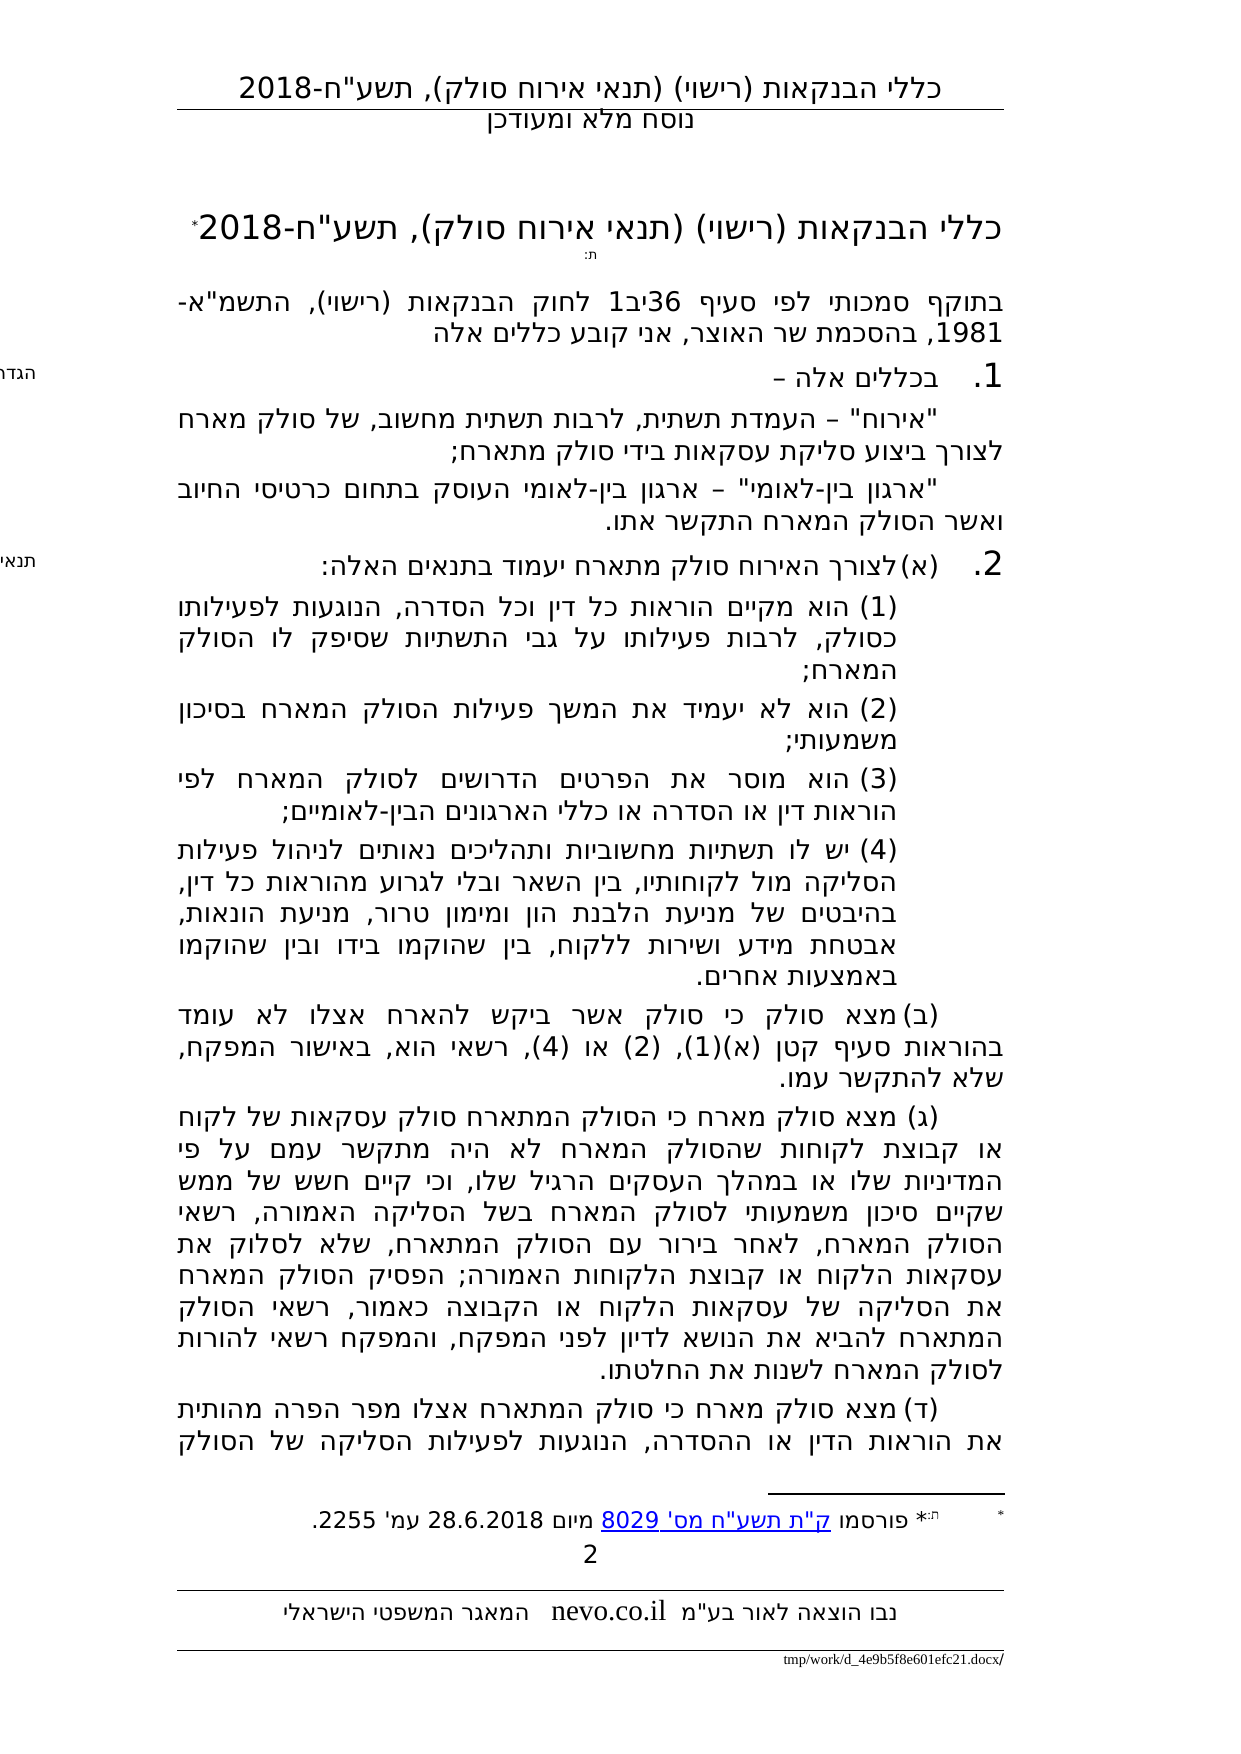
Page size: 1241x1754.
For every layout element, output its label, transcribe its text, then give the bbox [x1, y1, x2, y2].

text (ג) מצא סולק מארח כי הסולק המתארח סולק עסקאות של לקוח או קבוצת לקוחות שהסולק המארח לא היה מתקשר עמם על פי המדיניות שלו או במהלך העסקים הרגיל שלו, וכי קיים חשש של ממש שקיים סיכון משמעותי לסולק המארח בשל הסליקה האמורה, רשאי הסולק המארח, לאחר בירור עם הסולק המתארח, שלא לסלוק את עסקאות הלקוח או קבוצת הלקוחות האמורה; הפסיק הסולק המארח את הסליקה של עסקאות הלקוח או הקבוצה כאמור, רשאי הסולק המתארח להביא את הנושא לדיון לפני המפקח, והמפקח רשאי להורות לסולק המארח לשנות את החלטתו. [177, 1102, 1004, 1386]
text (4) יש לו תשתיות מחשוביות ותהליכים נאותים לניהול פעילות הסליקה מול לקוחותיו, בין השאר ובלי לגרוע מהוראות כל דין, בהיבטים של מניעת הלבנת הון ומימון טרור, מניעת הונאות, אבטחת מידע ושירות ללקוח, בין שהוקמו בידו ובין שהוקמו באמצעות אחרים. [177, 834, 898, 992]
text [177, 1393, 1004, 1456]
text (2) הוא לא יעמיד את המשך פעילות הסולק המארח בסיכון משמעותי; [177, 693, 898, 756]
text "אירוח" – העמדת תשתית, לרבות תשתית מחשוב, של סולק מארח לצורך ביצוע סליקת עסקאות בידי סולק מתארח; [177, 403, 1004, 466]
text (3) הוא מוסר את הפרטים הדרושים לסולק המארח לפי הוראות דין או הסדרה או כללי הארגונים הבין-לאומיים; [177, 764, 898, 827]
text 1. בכללים אלה – [177, 357, 1004, 396]
text 2. (א) לצורך האירוח סולק מתארח יעמוד בתנאים האלה: [177, 544, 1004, 583]
text (1) הוא מקיים הוראות כל דין וכל הסדרה, הנוגעות לפעילותו כסולק, לרבות פעילותו על גבי התשתיות שסיפק לו הסולק המארח; [177, 591, 898, 686]
text בתוקף סמכותי לפי סעיף 36יב1 לחוק הבנקאות (רישוי), התשמ"א-1981, בהסכמת שר האוצר, אני קובעת כללים אלה: [177, 286, 1004, 349]
text "ארגון בין-לאומי" – ארגון בין-לאומי העוסק בתחום כרטיסי החיוב ואשר הסולק המארח התקשר אתו. [177, 474, 1004, 537]
text (ב) מצא סולק כי סולק אשר ביקש להארח אצלו לא עומד בהוראות סעיף קטן (א)(1), (2) או (4), רשאי הוא, באישור המפקח, שלא להתקשר עמו. [177, 999, 1004, 1094]
text כללי הבנקאות (רישוי) (תנאי אירוח סולק), תשע"ח-2018* [177, 208, 1004, 274]
